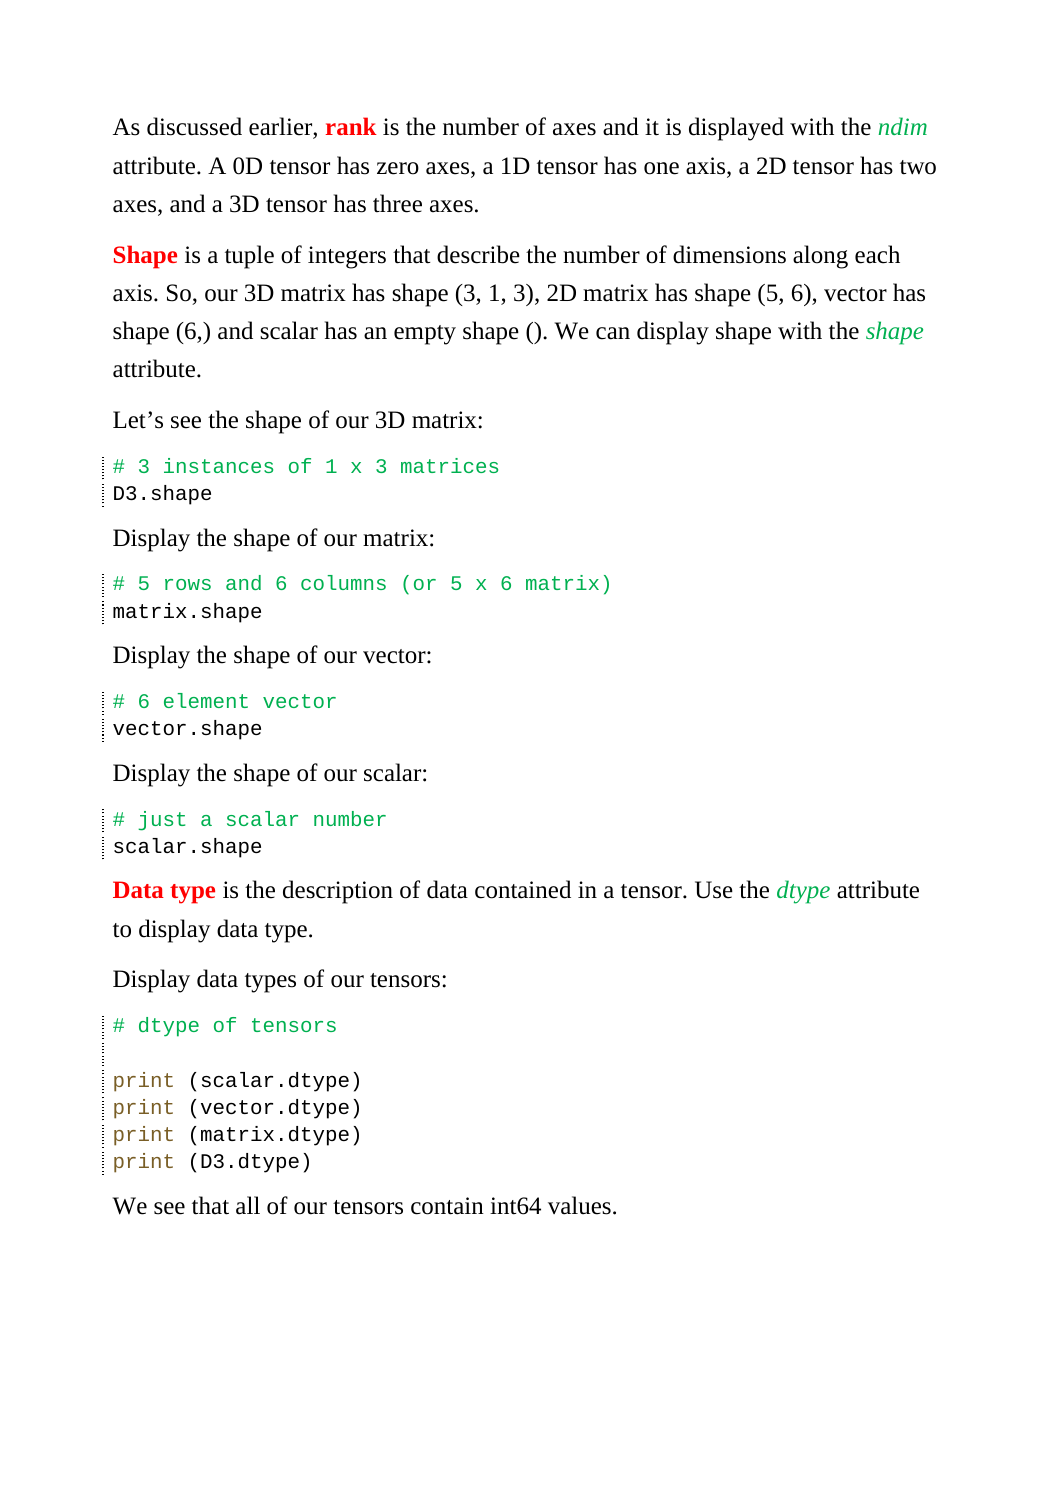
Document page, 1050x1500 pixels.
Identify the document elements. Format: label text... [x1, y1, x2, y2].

text # 3 instances of 1 x 3 matrices [102, 456, 937, 479]
text vector.shape [102, 718, 937, 742]
text # dtype of tensors [102, 1015, 937, 1039]
text print (scalar.dtype) [102, 1069, 937, 1093]
text matrix.shape [102, 601, 937, 624]
text print (vector.dtype) [102, 1097, 937, 1120]
text Let’s see the shape of our 3D matrix: [112, 405, 937, 434]
text # 6 element vector [102, 691, 937, 715]
text scalar.shape [102, 836, 937, 859]
text Display the shape of our matrix: [112, 523, 937, 551]
text print (D3.dtype) [102, 1151, 937, 1175]
text We see that all of our tensors contain int64 values. [112, 1191, 937, 1219]
text # 5 rows and 6 columns (or 5 x 6 matrix) [102, 573, 937, 597]
text # just a scalar number [102, 809, 937, 832]
text As discussed earlier, rank is the number of axes and it is displayed with the ndim attribute. A 0D tensor has zero axes, a 1D tensor has one axis, a 2D tensor has two axes, and a 3D tensor has three axes. [112, 112, 937, 218]
text print (matrix.dtype) [102, 1124, 937, 1148]
text Display the shape of our vector: [112, 640, 937, 669]
text Display the shape of our scalar: [112, 758, 937, 787]
text D3.shape [102, 483, 937, 507]
text Display data types of our tensors: [112, 964, 937, 993]
text Data type is the description of data contained in a tensor. Use the dtype attribute to display data type. [112, 876, 937, 942]
text Shape is a tuple of integers that describe the number of dimensions along each axis. So, our 3D matrix has shape (3, 1, 3), 2D matrix has shape (5, 6), vector has shape (6,) and scalar has an empty shape (). We can display shape with the shape attribute. [112, 240, 937, 383]
